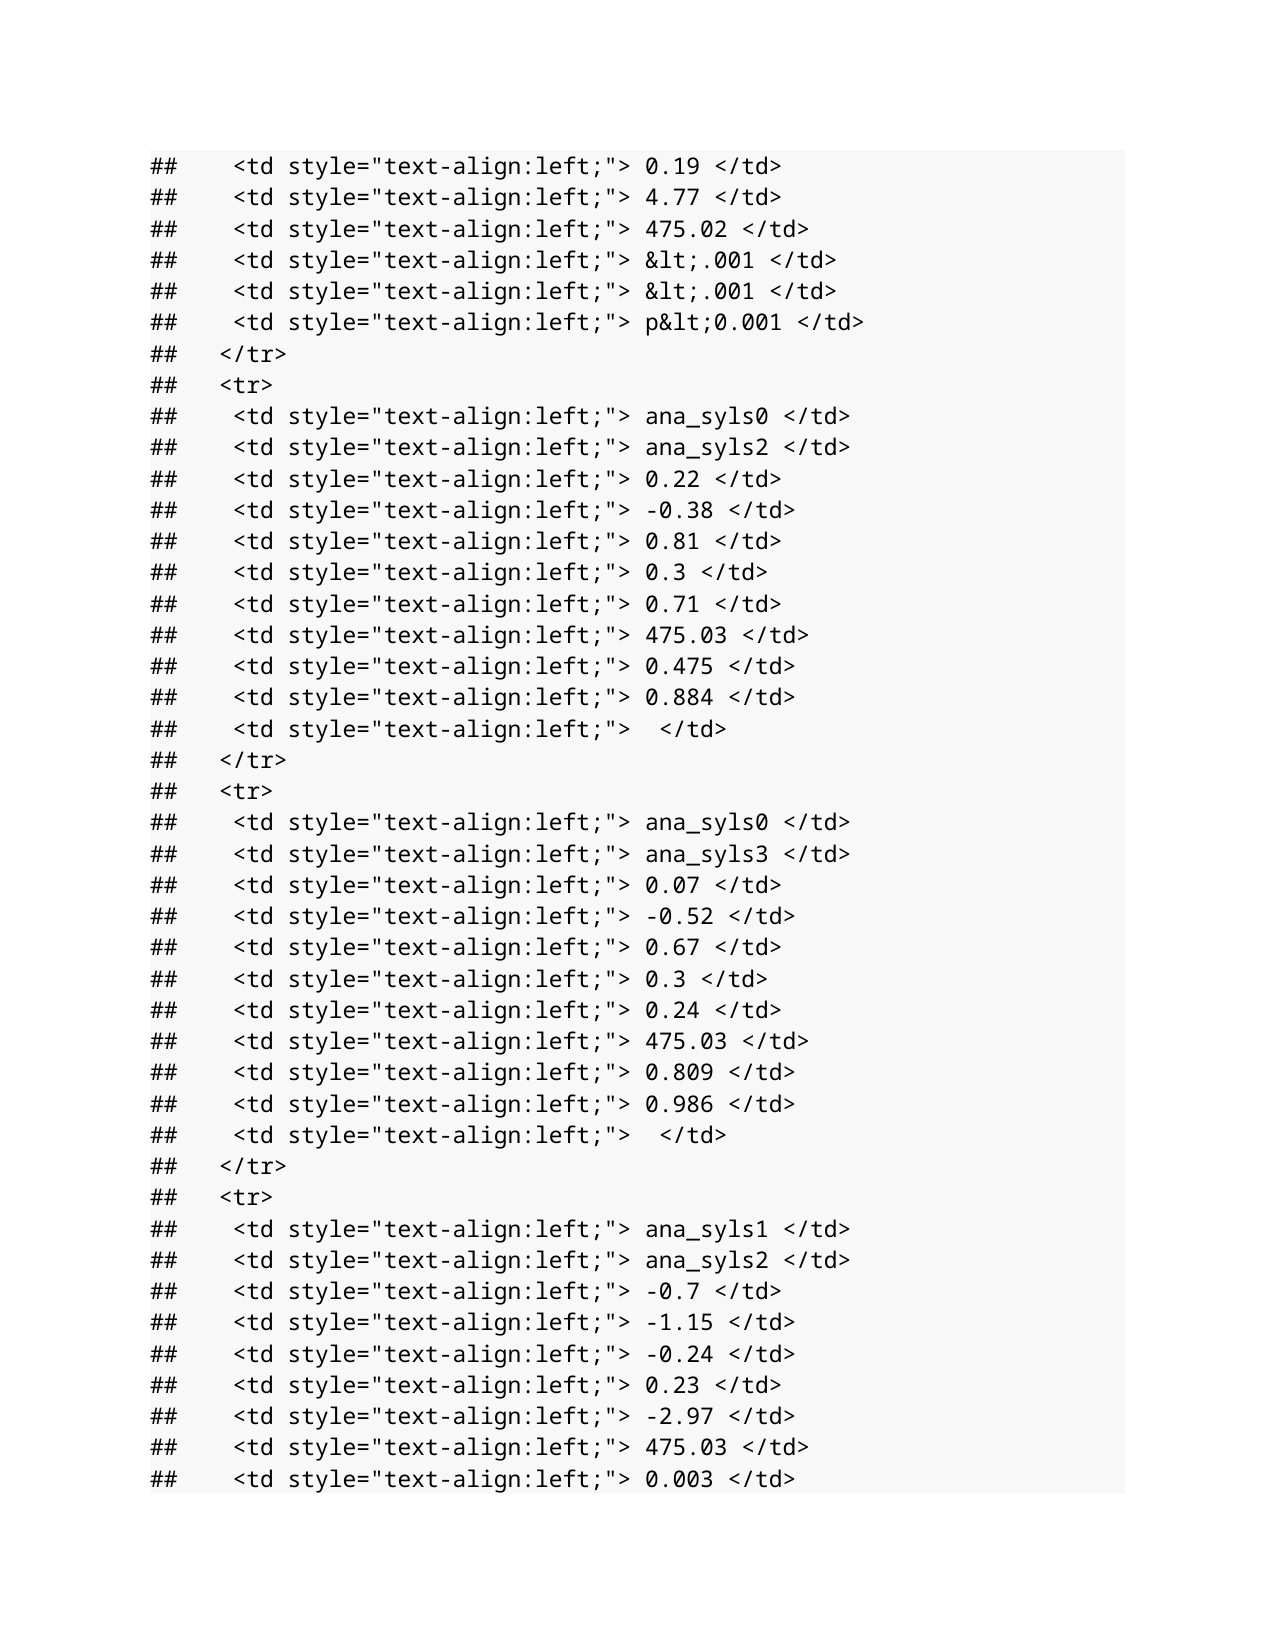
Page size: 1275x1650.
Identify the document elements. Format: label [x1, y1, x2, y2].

text [150, 150, 1125, 1494]
